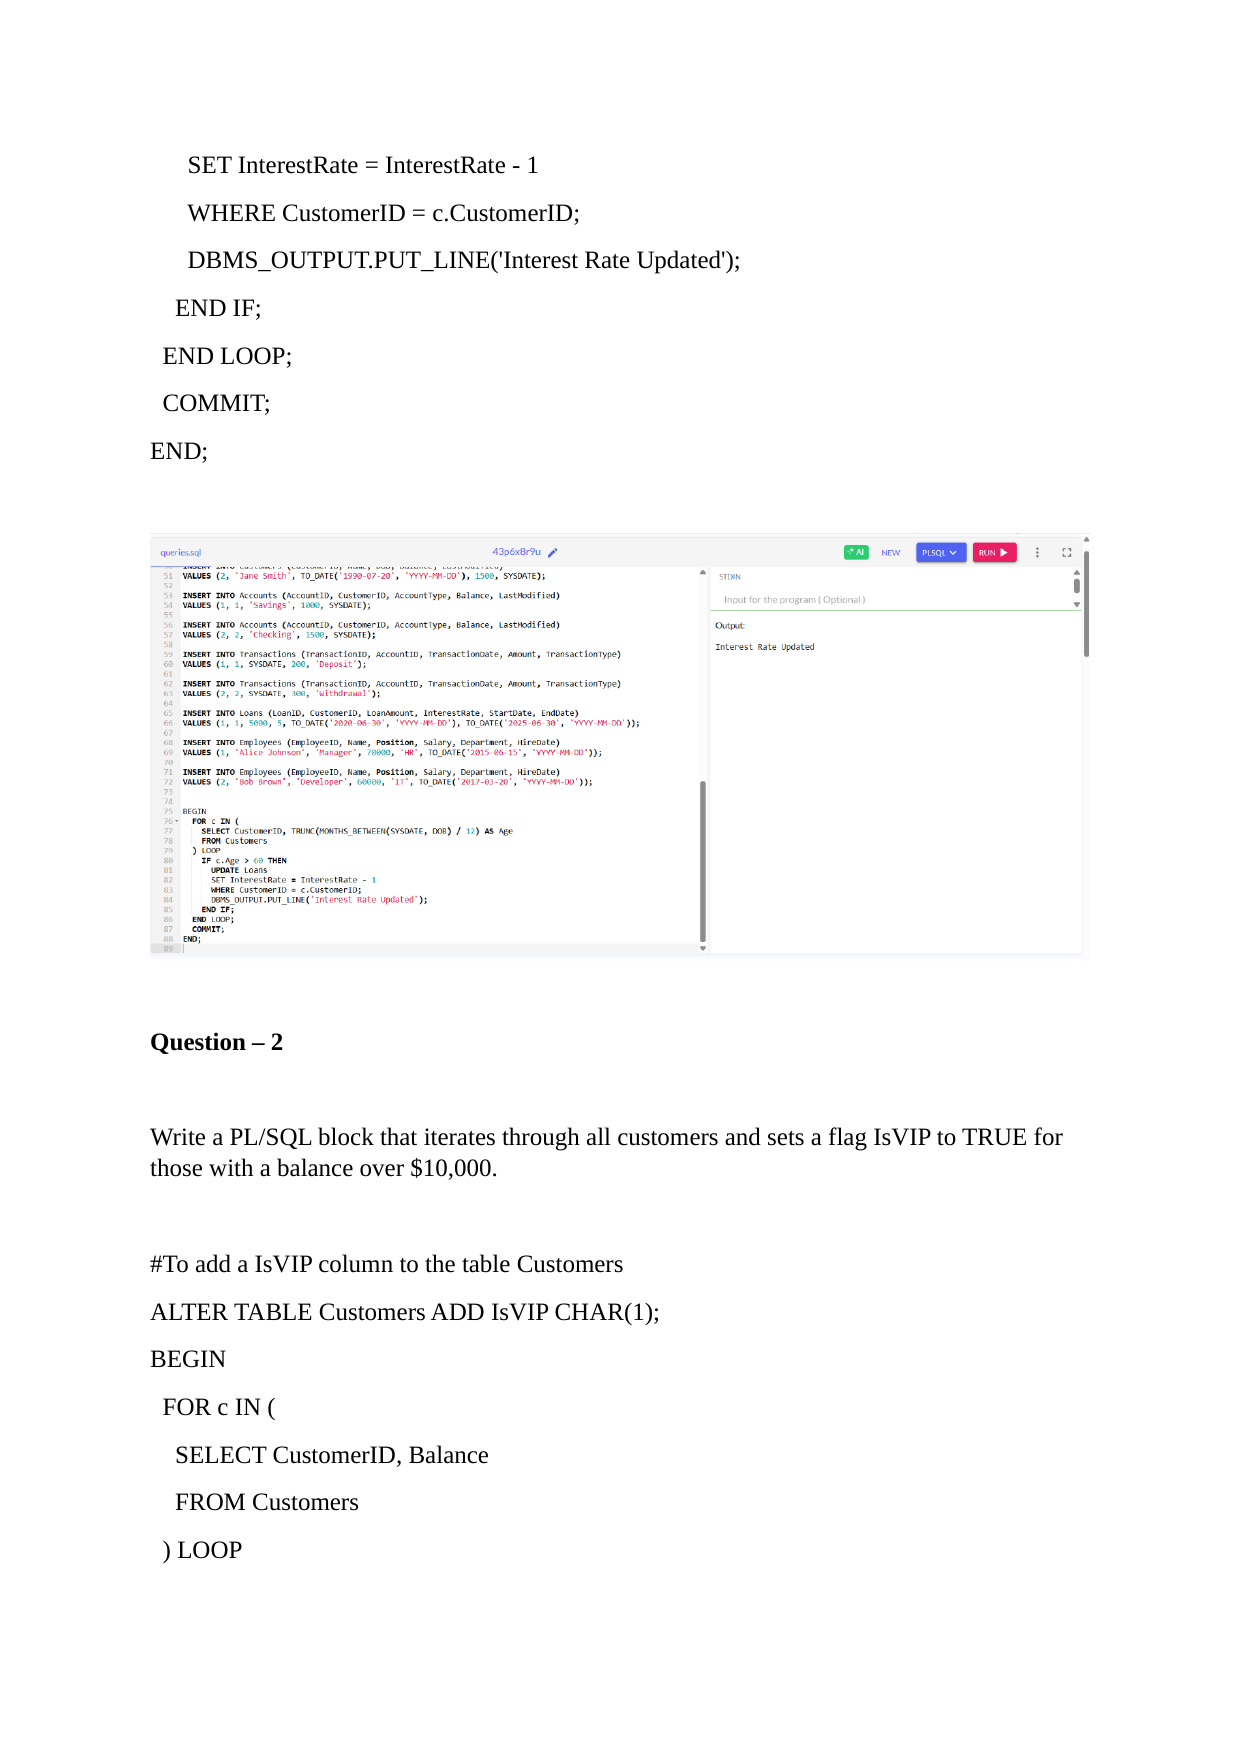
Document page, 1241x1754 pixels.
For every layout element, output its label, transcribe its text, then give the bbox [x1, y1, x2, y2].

text END; [150, 436, 1090, 465]
text SELECT CustomerID, Balance [150, 1440, 1090, 1468]
text FROM Customers [150, 1487, 1090, 1516]
text ) LOOP [150, 1535, 1090, 1564]
text FOR c IN ( [150, 1392, 1090, 1421]
text END LOOP; [150, 341, 1090, 369]
text #To add a IsVIP column to the table Customers [150, 1249, 1090, 1278]
text Write a PL/SQL block that iterates through all customers and sets a flag IsVIP to TRUE for those with a balance over $10,000. [150, 1122, 1090, 1182]
text BEGIN [150, 1344, 1090, 1373]
text COMMIT; [150, 388, 1090, 417]
text Question – 2 [150, 1027, 1090, 1056]
text DBMS_OUTPUT.PUT_LINE('Interest Rate Updated'); [150, 245, 1090, 274]
text SET InterestRate = InterestRate - 1 [150, 150, 1090, 179]
text WHERE CustomerID = c.CustomerID; [150, 198, 1090, 226]
picture [150, 531, 1091, 961]
text END IF; [150, 293, 1090, 322]
text ALTER TABLE Customers ADD IsVIP CHAR(1); [150, 1297, 1090, 1325]
